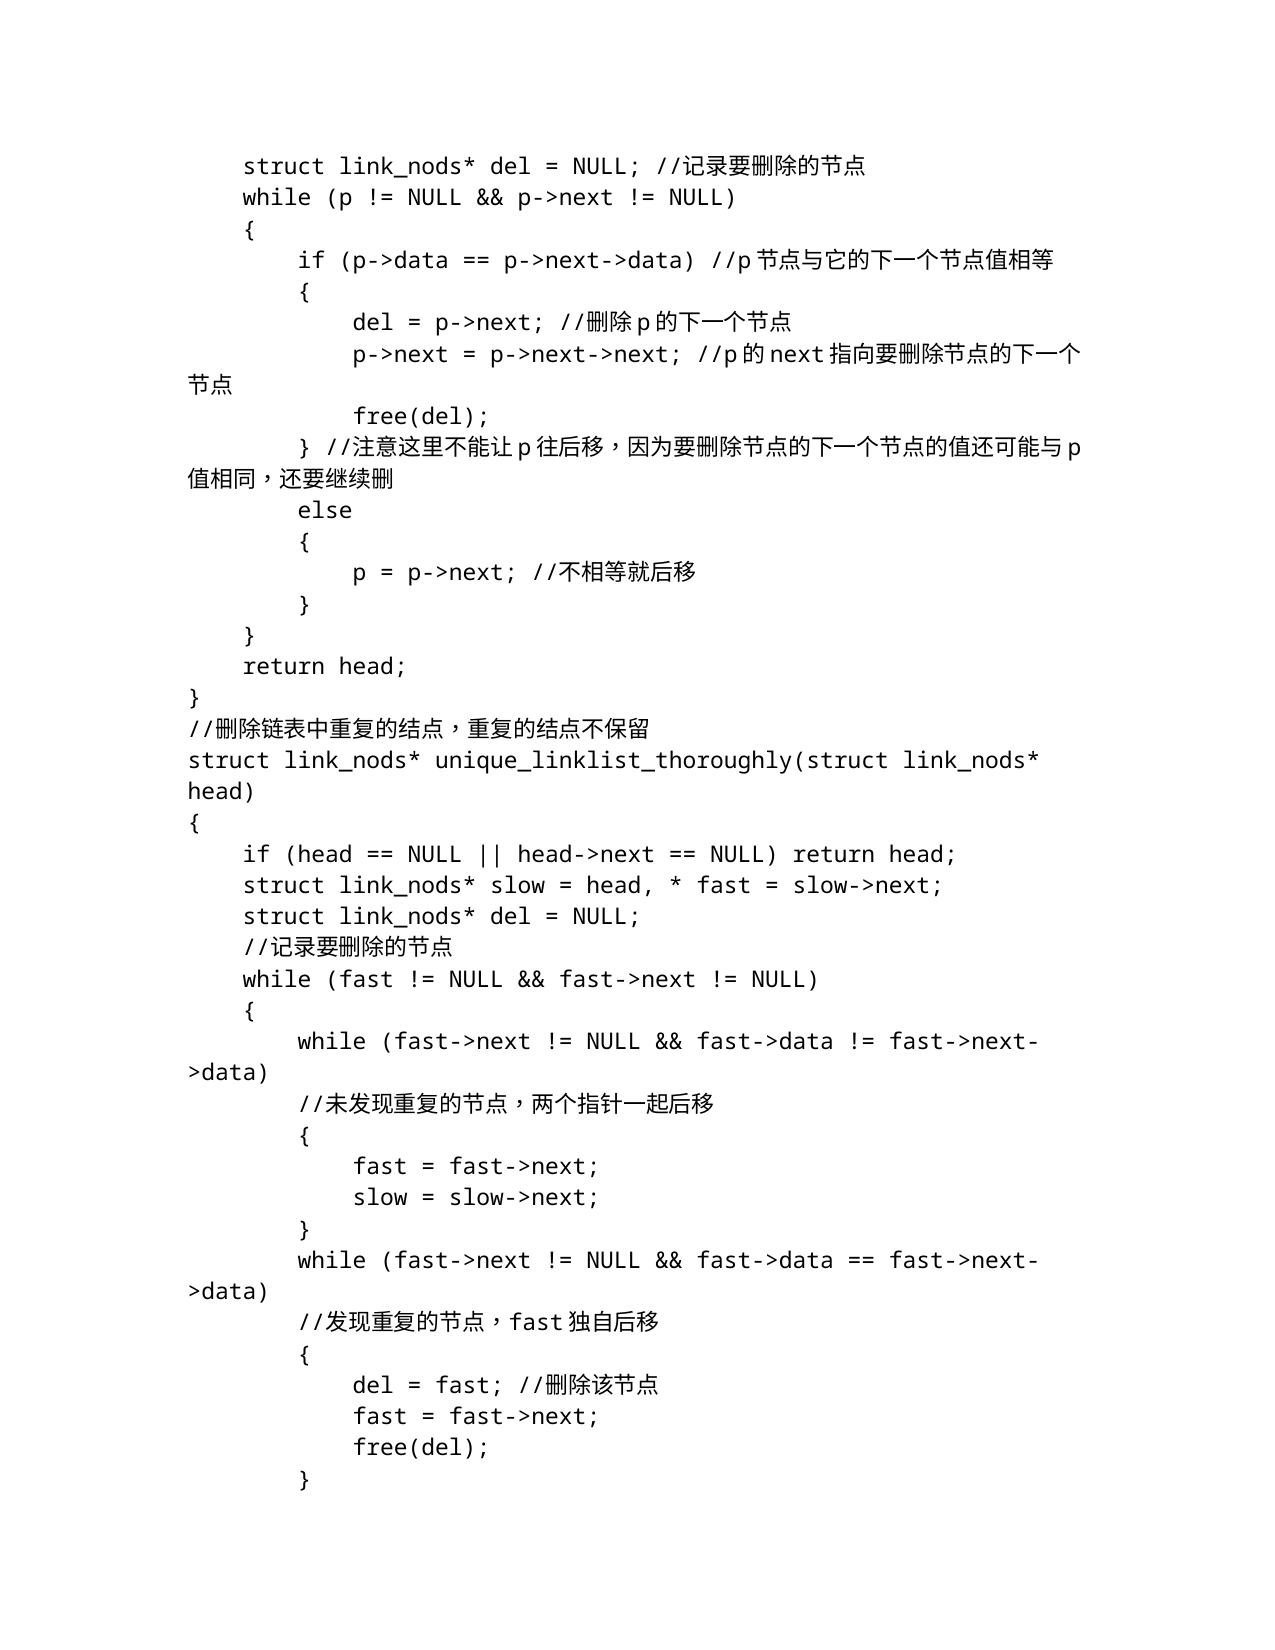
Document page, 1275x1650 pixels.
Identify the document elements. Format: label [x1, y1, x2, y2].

text [187, 150, 1087, 1494]
